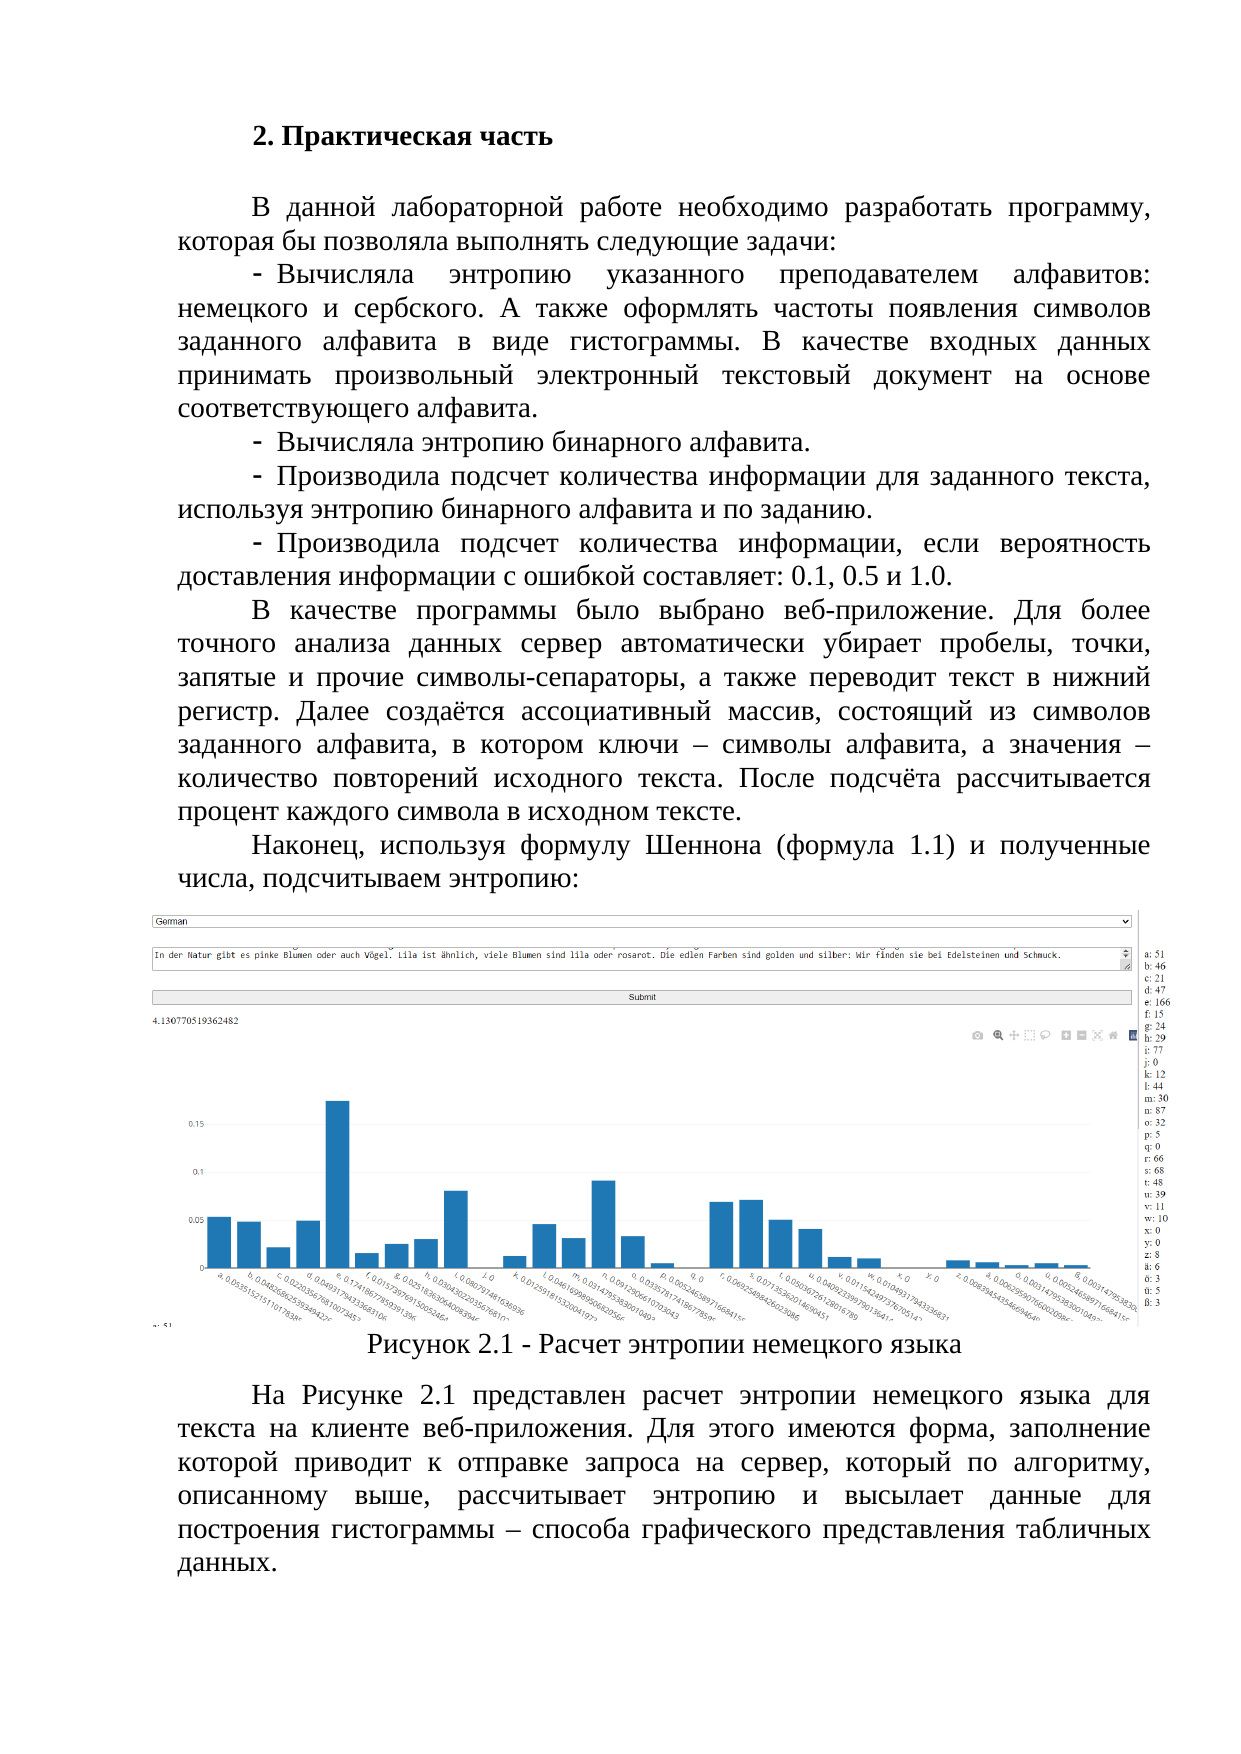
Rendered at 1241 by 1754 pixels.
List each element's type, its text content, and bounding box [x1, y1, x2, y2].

list Вычисляла энтропию бинарного алфавита. [177, 424, 1152, 458]
list Практическая часть [177, 118, 1152, 152]
text В данной лабораторной работе необходимо разработать программу, которая бы позволяла выполнять следующие задачи: [177, 189, 1152, 256]
text Рисунок 2.1 - Расчет энтропии немецкого языка [177, 1327, 1152, 1360]
list Производила подсчет количества информации для заданного текста, используя энтропию бинарного алфавита и по заданию. [177, 458, 1152, 525]
text На Рисунке 2.1 представлен расчет энтропии немецкого языка для текста на клиенте веб-приложения. Для этого имеются форма, заполнение которой приводит к отправке запроса на сервер, который по алгоритму, описанному выше, рассчитывает энтропию и высылает данные для построения гистограммы – способа графического представления табличных данных. [177, 1377, 1152, 1578]
list Производила подсчет количества информации, если вероятность доставления информации с ошибкой составляет: 0.1, 0.5 и 1.0. [177, 525, 1152, 592]
list Вычисляла энтропию указанного преподавателем алфавитов: немецкого и сербского. А также оформлять частоты появления символов заданного алфавита в виде гистограммы. В качестве входных данных принимать произвольный электронный текстовый документ на основе соответствующего алфавита. [177, 256, 1152, 424]
text В качестве программы было выбрано веб-приложение. Для более точного анализа данных сервер автоматически убирает пробелы, точки, запятые и прочие символы-сепараторы, а также переводит текст в нижний регистр. Далее создаётся ассоциативный массив, состоящий из символов заданного алфавита, в котором ключи – символы алфавита, а значения – количество повторений исходного текста. После подсчёта рассчитывается процент каждого символа в исходном тексте. [177, 592, 1152, 827]
picture [147, 910, 1177, 1327]
text Наконец, используя формулу Шеннона (формула 1.1) и полученные числа, подсчитываем энтропию: [177, 827, 1152, 894]
